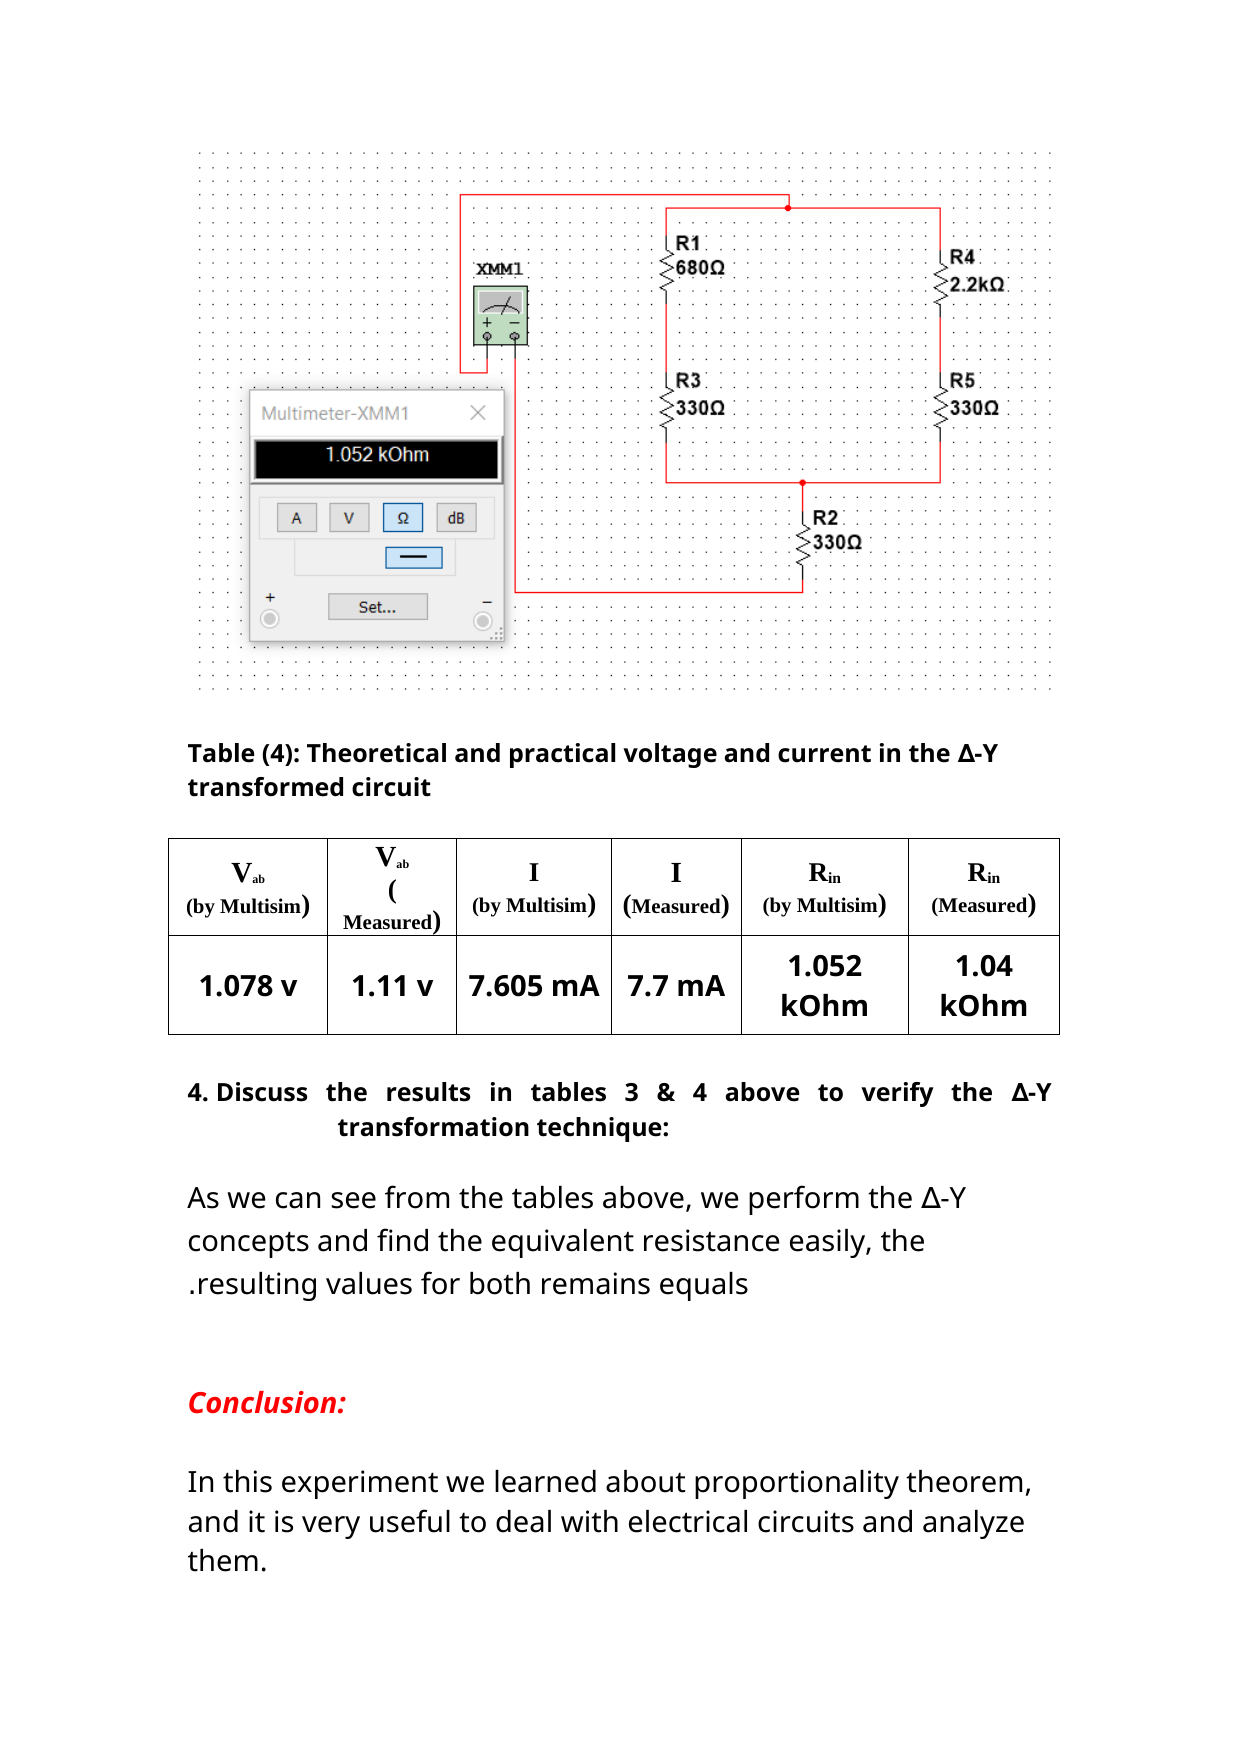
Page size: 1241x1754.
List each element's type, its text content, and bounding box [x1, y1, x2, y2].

table_header Rin (Measured) [909, 839, 1059, 935]
table_cell 1.04 kOhm [909, 936, 1059, 1034]
table_cell 7.7 mA [612, 936, 741, 1034]
text As we can see from the tables above, we perform the ∆-Y concepts and find the equivalent resistance easily, the resulting values for both remains equals. [187, 1177, 1053, 1303]
table_header I (by Multisim) [457, 839, 611, 935]
picture [187, 150, 1053, 697]
table_cell 1.052 kOhm [742, 936, 908, 1034]
table_cell 1.078 v [169, 936, 327, 1034]
table_header Vab (Measured) [328, 839, 456, 935]
text Conclusion: [187, 1382, 1053, 1422]
text Table (4): Theoretical and practical voltage and current in the ∆-Y transformed circuit [187, 736, 1053, 804]
list Discuss the results in tables 3 & 4 above to verify the ∆-Y transformation technique: [187, 1075, 1053, 1143]
table_header Rin (by Multisim) [742, 839, 908, 935]
table_header Vab (by Multisim) [169, 839, 327, 935]
table_cell 1.11 v [328, 936, 456, 1034]
text In this experiment we learned about proportionality theorem, and it is very useful to deal with electrical circuits and analyze them. [187, 1461, 1053, 1580]
table_cell 7.605 mA [457, 936, 611, 1034]
table_header I (Measured) [612, 839, 741, 935]
